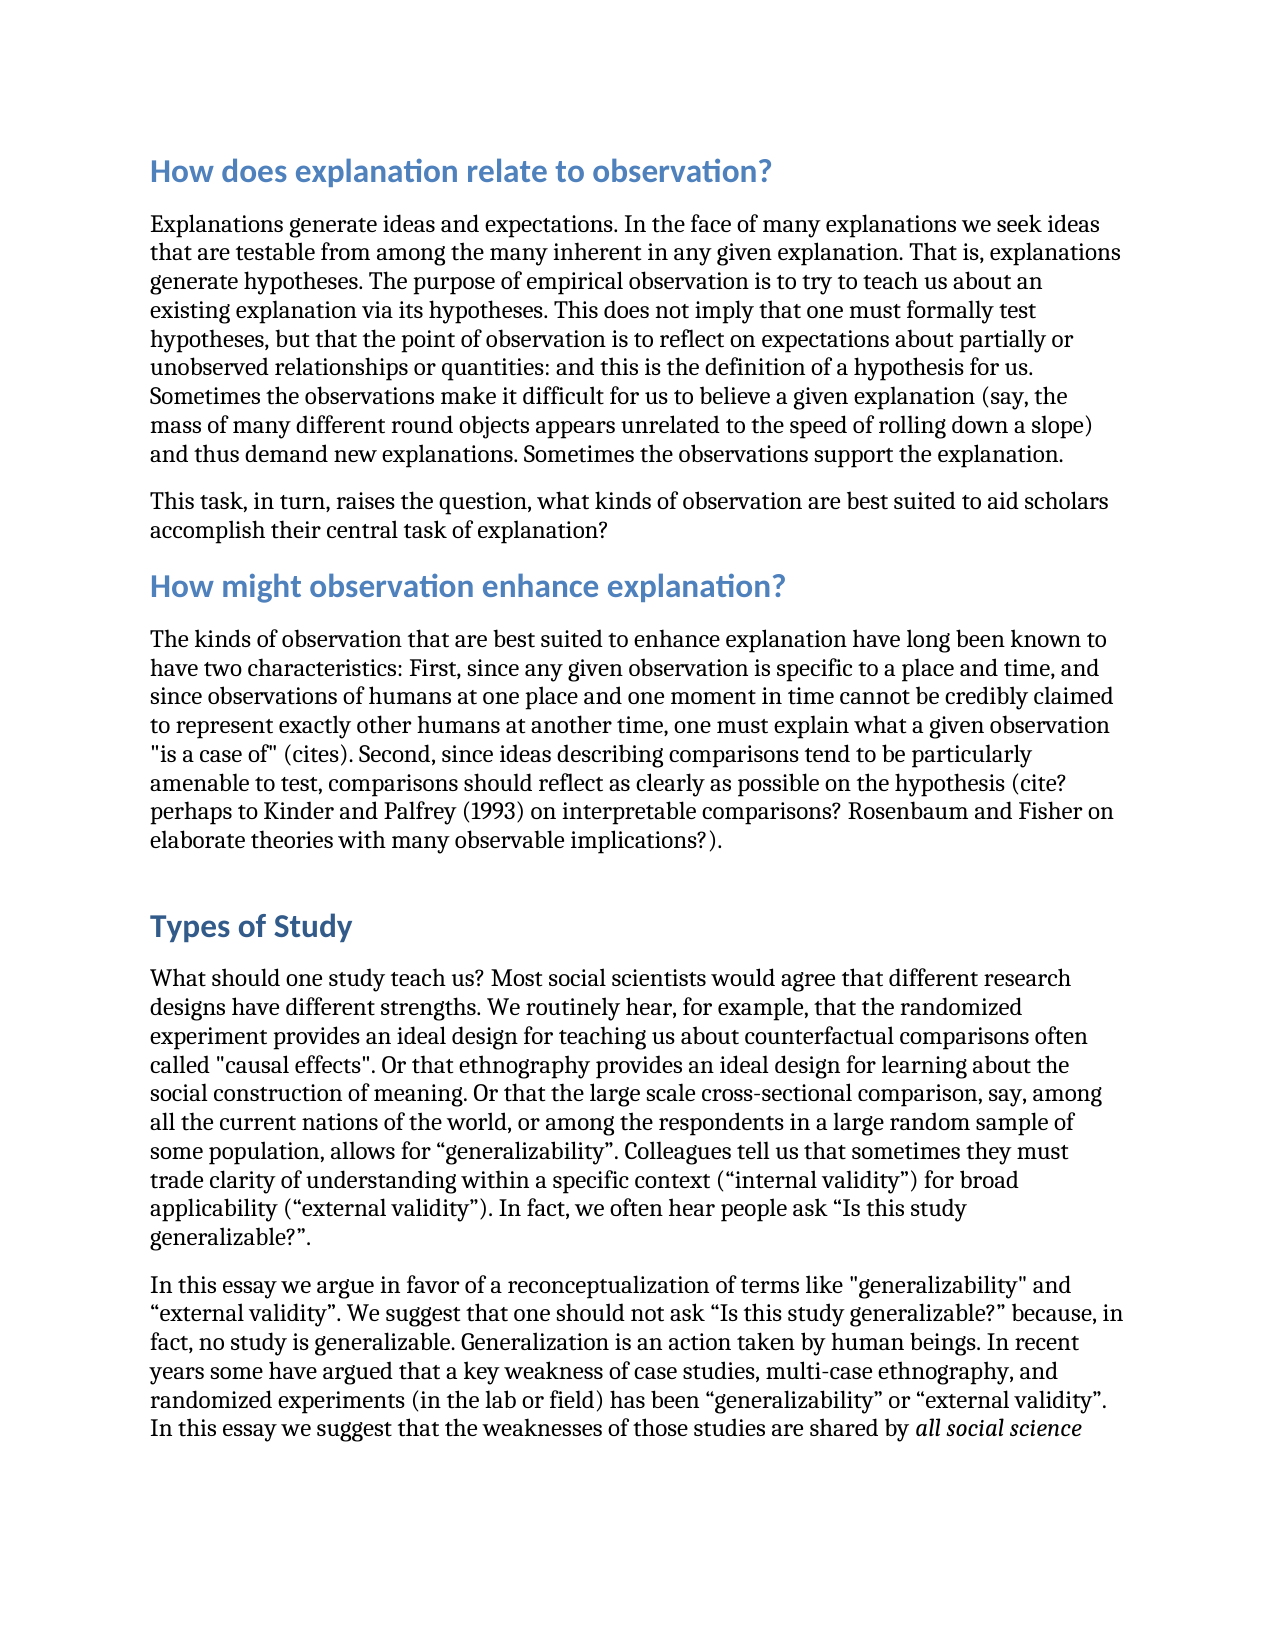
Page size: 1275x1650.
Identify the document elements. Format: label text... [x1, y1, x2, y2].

text Explanations generate ideas and expectations. In the face of many explanations we seek ideas that are testable from among the many inherent in any given explanation. That is, explanations generate hypotheses. The purpose of empirical observation is to try to teach us about an existing explanation via its hypotheses. This does not imply that one must formally test hypotheses, but that the point of observation is to reflect on expectations about partially or unobserved relationships or quantities: and this is the definition of a hypothesis for us. Sometimes the observations make it difficult for us to believe a given explanation (say, the mass of many different round objects appears unrelated to the speed of rolling down a slope) and thus demand new explanations. Sometimes the observations support the explanation. [150, 209, 1125, 468]
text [150, 1271, 1125, 1443]
subtitle How might observation enhance explanation? [150, 565, 1125, 606]
subtitle How does explanation relate to observation? [150, 150, 1125, 191]
text The kinds of observation that are best suited to enhance explanation have long been known to have two characteristics: First, since any given observation is specific to a place and time, and since observations of humans at one place and one moment in time cannot be credibly claimed to represent exactly other humans at another time, one must explain what a given observation "is a case of" (cites). Second, since ideas describing comparisons tend to be particularly amenable to test, comparisons should reflect as clearly as possible on the hypothesis (cite? perhaps to Kinder and Palfrey (1993) on interpretable comparisons? Rosenbaum and Fisher on elaborate theories with many observable implications?). [150, 625, 1125, 855]
text What should one study teach us? Most social scientists would agree that different research designs have different strengths. We routinely hear, for example, that the randomized experiment provides an ideal design for teaching us about counterfactual comparisons often called "causal effects". Or that ethnography provides an ideal design for learning about the social construction of meaning. Or that the large scale cross-sectional comparison, say, among all the current nations of the world, or among the respondents in a large random sample of some population, allows for “generalizability”. Colleagues tell us that sometimes they must trade clarity of understanding within a specific context (“internal validity”) for broad applicability (“external validity”). In fact, we often hear people ask “Is this study generalizable?”. [150, 964, 1125, 1252]
subtitle Types of Study [150, 905, 1125, 946]
text This task, in turn, raises the question, what kinds of observation are best suited to aid scholars accomplish their central task of explanation? [150, 487, 1125, 544]
